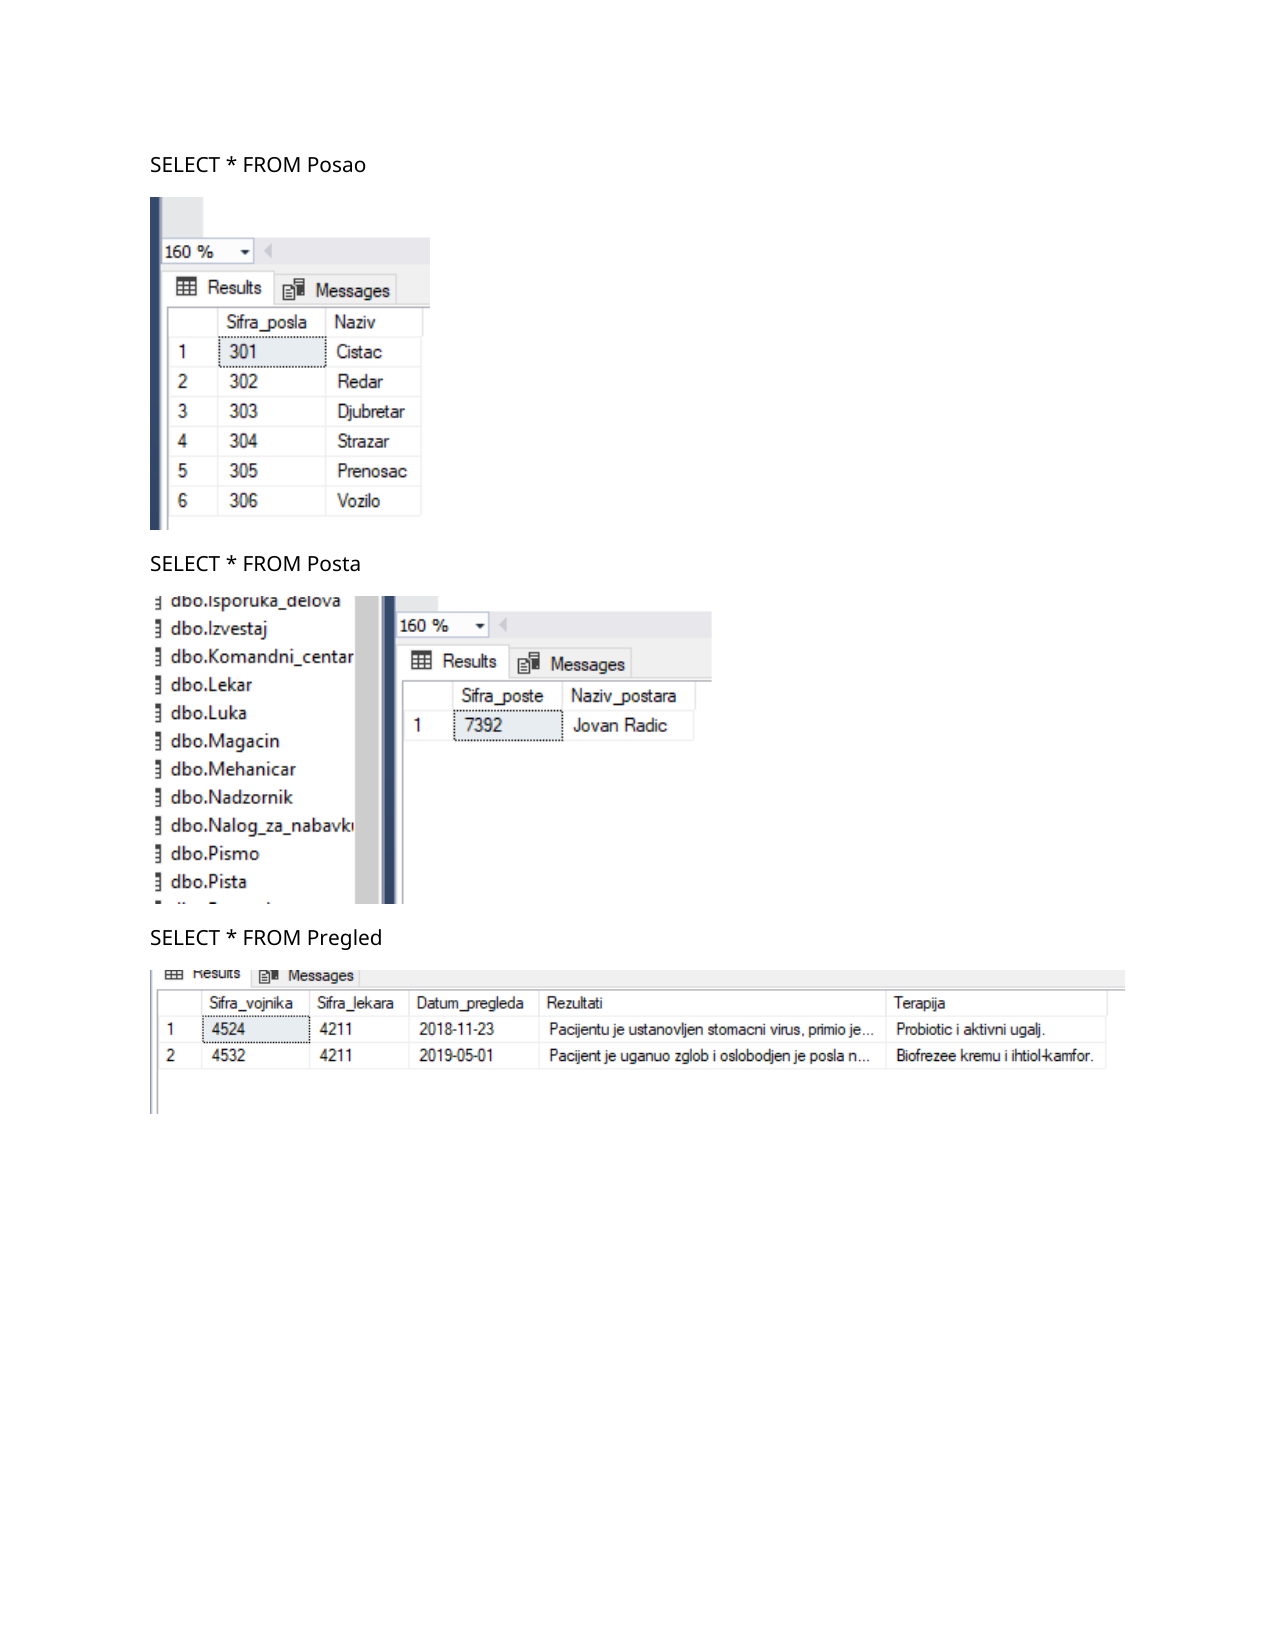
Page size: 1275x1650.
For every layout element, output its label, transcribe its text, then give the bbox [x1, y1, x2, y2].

picture [150, 197, 430, 530]
picture [150, 970, 1125, 1114]
text SELECT * FROM Posta [150, 549, 1125, 577]
picture [155, 596, 712, 904]
text SELECT * FROM Pregled [150, 923, 1125, 951]
text SELECT * FROM Posao [150, 150, 1125, 178]
